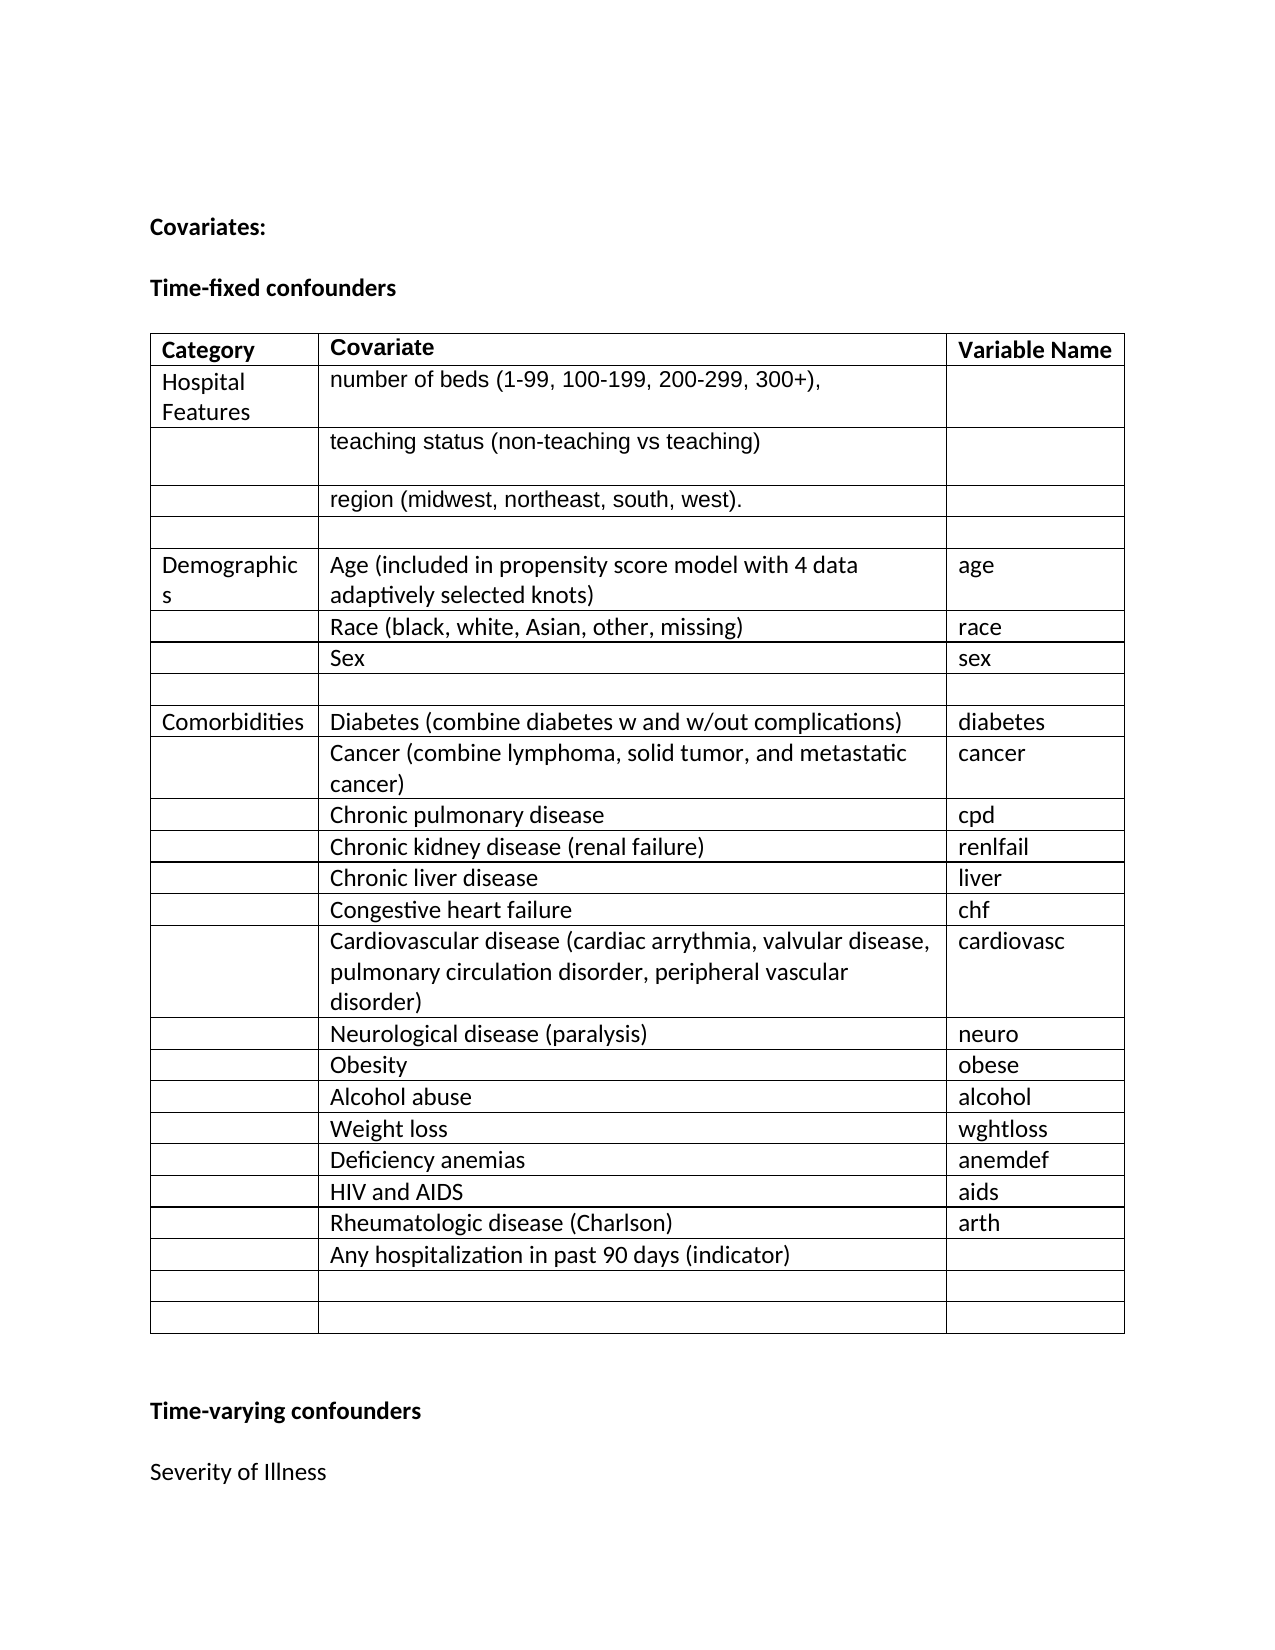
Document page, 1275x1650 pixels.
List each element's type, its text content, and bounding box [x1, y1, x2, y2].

table_cell race [947, 611, 1124, 641]
table_cell [947, 428, 1124, 485]
table_cell obese [947, 1050, 1124, 1080]
table_cell Deficiency anemias [319, 1144, 946, 1175]
table_cell [151, 831, 318, 861]
table_cell Diabetes (combine diabetes w and w/out complications) [319, 706, 946, 736]
table_cell Sex [319, 643, 946, 673]
table_cell region (midwest, northeast, south, west). [319, 486, 946, 516]
table_cell Obesity [319, 1050, 946, 1080]
table_cell [319, 1302, 946, 1333]
table_cell Chronic kidney disease (renal failure) [319, 831, 946, 861]
table_cell liver [947, 863, 1124, 893]
table_cell [151, 1208, 318, 1238]
table_cell [151, 799, 318, 830]
table_cell Cardiovascular disease (cardiac arrythmia, valvular disease, pulmonary circulation disorder, peripheral vascular disorder) [319, 926, 946, 1017]
table_cell teaching status (non-teaching vs teaching) [319, 428, 946, 485]
table_cell [151, 1302, 318, 1333]
table_cell age [947, 549, 1124, 610]
table_cell [319, 517, 946, 548]
table_cell chf [947, 894, 1124, 924]
text Time-fixed confounders [150, 272, 1125, 303]
table_cell [947, 486, 1124, 516]
table_cell Cancer (combine lymphoma, solid tumor, and metastatic cancer) [319, 737, 946, 798]
table_cell [151, 1050, 318, 1080]
table_cell Race (black, white, Asian, other, missing) [319, 611, 946, 641]
table_cell Chronic pulmonary disease [319, 799, 946, 830]
table_cell [151, 428, 318, 485]
table_cell Congestive heart failure [319, 894, 946, 924]
table_cell number of beds (1-99, 100-199, 200-299, 300+), [319, 366, 946, 427]
table_cell [151, 737, 318, 798]
table_cell [319, 674, 946, 704]
table_cell alcohol [947, 1081, 1124, 1112]
table_cell Demographics [151, 549, 318, 610]
table_cell cpd [947, 799, 1124, 830]
table_cell Rheumatologic disease (Charlson) [319, 1208, 946, 1238]
table_cell [151, 894, 318, 924]
table_cell [151, 1081, 318, 1112]
table_cell Age (included in propensity score model with 4 data adaptively selected knots) [319, 549, 946, 610]
table_cell [947, 1302, 1124, 1333]
table_cell [151, 674, 318, 704]
table_cell [151, 1144, 318, 1175]
table_cell neuro [947, 1018, 1124, 1049]
table_cell [947, 674, 1124, 704]
table_cell [151, 1018, 318, 1049]
text Time-varying confounders [150, 1395, 1125, 1425]
table_cell [947, 1239, 1124, 1269]
table_header Category [151, 334, 318, 365]
table_cell anemdef [947, 1144, 1124, 1175]
table_cell diabetes [947, 706, 1124, 736]
table_cell [151, 1113, 318, 1143]
table_cell Hospital Features [151, 366, 318, 427]
table_header Variable Name [947, 334, 1124, 365]
table_cell [151, 1239, 318, 1269]
table_header Covariate [319, 334, 946, 365]
table_cell renlfail [947, 831, 1124, 861]
table_cell Weight loss [319, 1113, 946, 1143]
table_cell [151, 643, 318, 673]
table_cell Chronic liver disease [319, 863, 946, 893]
table_cell [151, 517, 318, 548]
table_cell cardiovasc [947, 926, 1124, 1017]
table_cell [947, 1271, 1124, 1301]
table_cell [151, 863, 318, 893]
table_cell [151, 1176, 318, 1206]
table_cell [151, 611, 318, 641]
table_cell Alcohol abuse [319, 1081, 946, 1112]
text Covariates: [150, 211, 1125, 242]
table_cell [947, 366, 1124, 427]
table_cell Comorbidities [151, 706, 318, 736]
text Severity of Illness [150, 1456, 1125, 1486]
table_cell Neurological disease (paralysis) [319, 1018, 946, 1049]
table_cell arth [947, 1208, 1124, 1238]
table_cell cancer [947, 737, 1124, 798]
table_cell sex [947, 643, 1124, 673]
table_cell [947, 517, 1124, 548]
table_cell [151, 926, 318, 1017]
table_cell [319, 1271, 946, 1301]
table_cell aids [947, 1176, 1124, 1206]
table_cell wghtloss [947, 1113, 1124, 1143]
table_cell [151, 1271, 318, 1301]
table_cell Any hospitalization in past 90 days (indicator) [319, 1239, 946, 1269]
table_cell [151, 486, 318, 516]
table_cell HIV and AIDS [319, 1176, 946, 1206]
